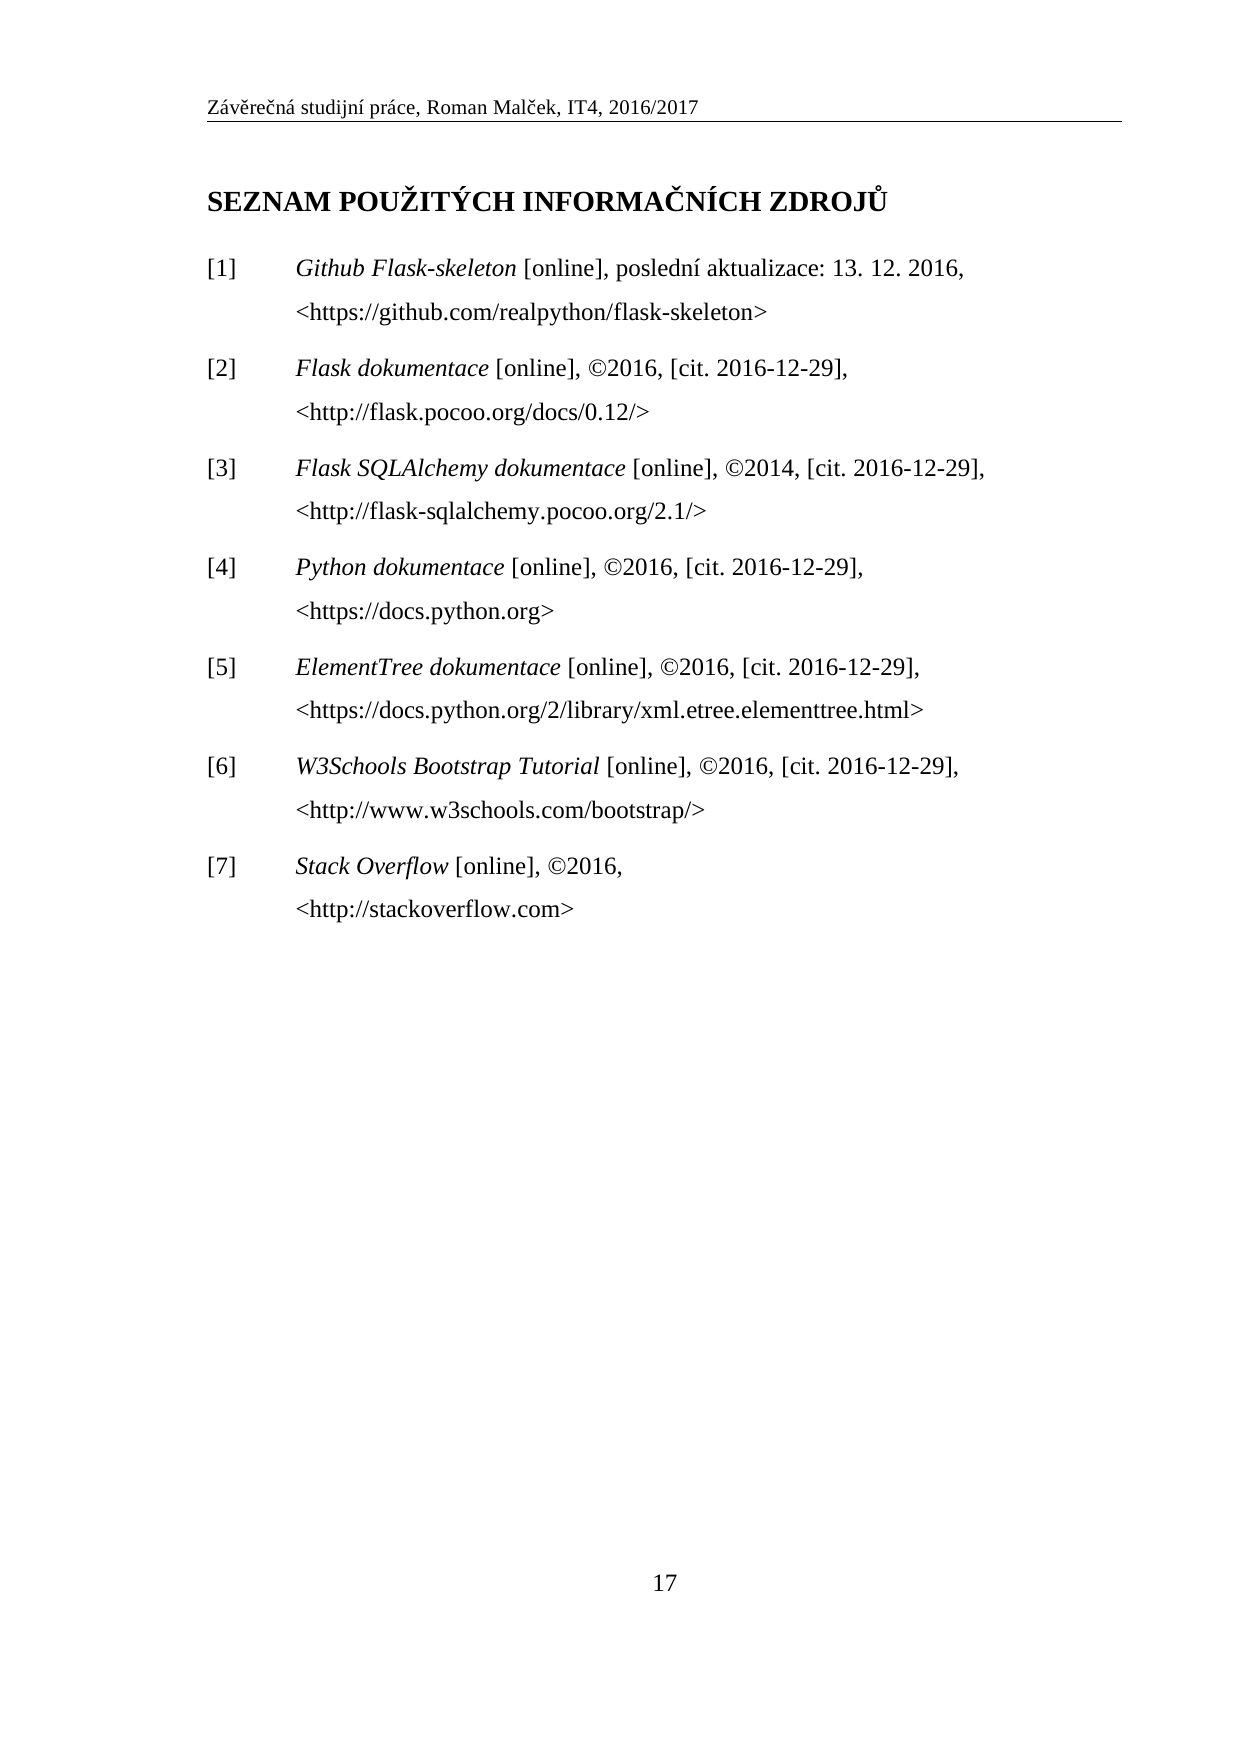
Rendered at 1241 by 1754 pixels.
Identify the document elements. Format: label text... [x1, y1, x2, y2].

text [2] Flask dokumentace [online], ©2016, [cit. 2016-12-29], <http://flask.pocoo.org/docs/0.12/> [207, 353, 1122, 425]
text [1] Github Flask-skeleton [online], poslední aktualizace: 13. 12. 2016, <https://github.com/realpython/flask-skeleton> [207, 253, 1122, 326]
text [4] Python dokumentace [online], ©2016, [cit. 2016-12-29], <https://docs.python.org> [207, 552, 1122, 624]
text Seznam použitýCH INFORMAČNÍCH ZDROJů [207, 184, 1122, 218]
text [6] W3Schools Bootstrap Tutorial [online], ©2016, [cit. 2016-12-29], <http://www.w3schools.com/bootstrap/> [207, 751, 1122, 824]
text [5] ElementTree dokumentace [online], ©2016, [cit. 2016-12-29], <https://docs.python.org/2/library/xml.etree.elementtree.html> [207, 652, 1122, 724]
text [3] Flask SQLAlchemy dokumentace [online], ©2014, [cit. 2016-12-29], <http://flask-sqlalchemy.pocoo.org/2.1/> [207, 452, 1122, 525]
text [7] Stack Overflow [online], ©2016, <http://stackoverflow.com> [207, 851, 1122, 923]
